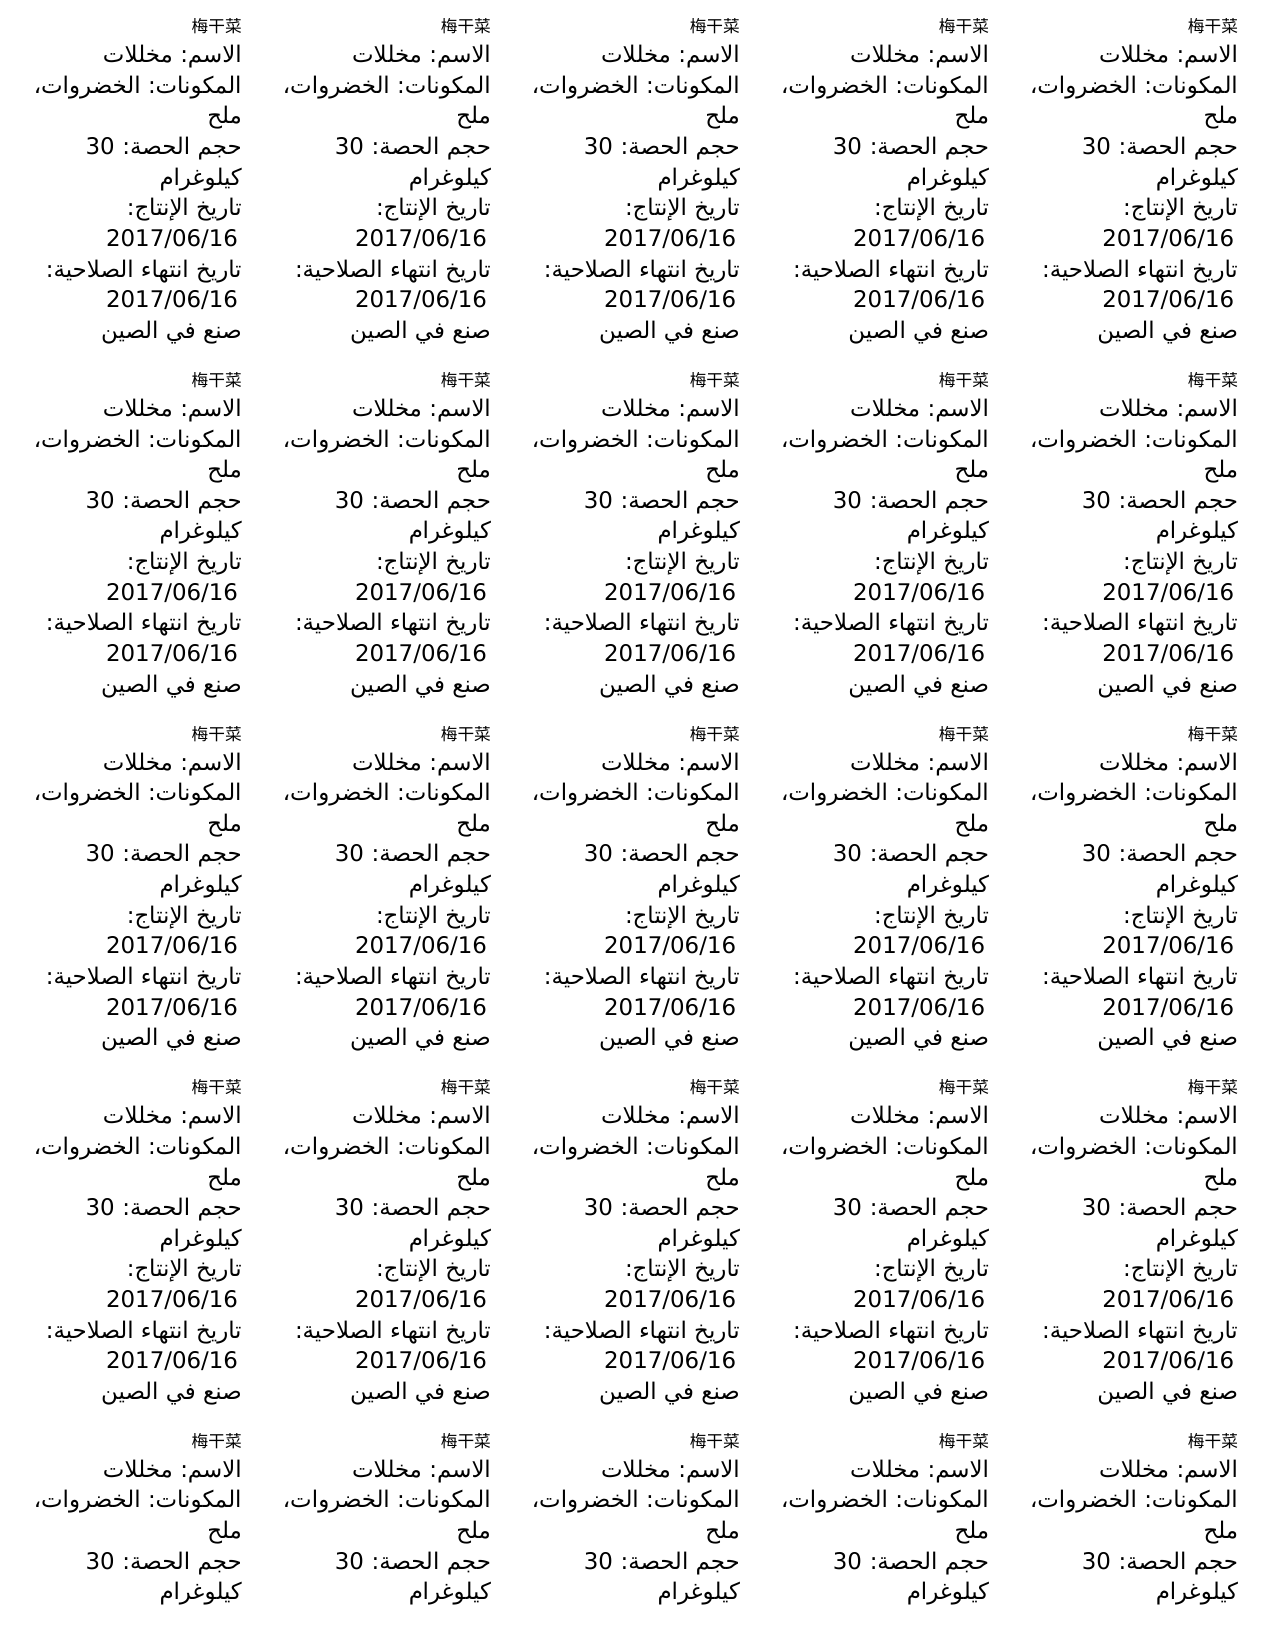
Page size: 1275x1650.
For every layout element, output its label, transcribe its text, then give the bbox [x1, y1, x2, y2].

table_header 梅干菜 الاسم: مخللات المكونات: الخضروات، ملح حجم الحصة: 30 كيلوغرام تاريخ الإنتاج: 2017/06/16 تاريخ انتهاء الصلاحية: 2017/06/16 صنع في الصين [1000, 15, 1249, 368]
table_cell 梅干菜 الاسم: مخللات المكونات: الخضروات، ملح حجم الحصة: 30 كيلوغرام تاريخ الإنتاج: 2017/06/16 تاريخ انتهاء الصلاحية: 2017/06/16 صنع في الصين [502, 722, 751, 1076]
table_cell 梅干菜 الاسم: مخللات المكونات: الخضروات، ملح حجم الحصة: 30 كيلوغرام تاريخ الإنتاج: 2017/06/16 تاريخ انتهاء الصلاحية: 2017/06/16 صنع في الصين [253, 369, 502, 722]
table_cell 梅干菜 الاسم: مخللات المكونات: الخضروات، ملح حجم الحصة: 30 كيلوغرام تاريخ الإنتاج: 2017/06/16 تاريخ انتهاء الصلاحية: 2017/06/16 صنع في الصين [4, 1076, 253, 1429]
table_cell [1000, 1429, 1249, 1605]
table_header 梅干菜 الاسم: مخللات المكونات: الخضروات، ملح حجم الحصة: 30 كيلوغرام تاريخ الإنتاج: 2017/06/16 تاريخ انتهاء الصلاحية: 2017/06/16 صنع في الصين [502, 15, 751, 368]
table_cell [253, 1429, 502, 1605]
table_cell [502, 1429, 751, 1605]
table_cell 梅干菜 الاسم: مخللات المكونات: الخضروات، ملح حجم الحصة: 30 كيلوغرام تاريخ الإنتاج: 2017/06/16 تاريخ انتهاء الصلاحية: 2017/06/16 صنع في الصين [1000, 1076, 1249, 1429]
table_cell 梅干菜 الاسم: مخللات المكونات: الخضروات، ملح حجم الحصة: 30 كيلوغرام تاريخ الإنتاج: 2017/06/16 تاريخ انتهاء الصلاحية: 2017/06/16 صنع في الصين [751, 722, 1000, 1076]
table_cell 梅干菜 الاسم: مخللات المكونات: الخضروات، ملح حجم الحصة: 30 كيلوغرام تاريخ الإنتاج: 2017/06/16 تاريخ انتهاء الصلاحية: 2017/06/16 صنع في الصين [1000, 369, 1249, 722]
table_cell 梅干菜 الاسم: مخللات المكونات: الخضروات، ملح حجم الحصة: 30 كيلوغرام تاريخ الإنتاج: 2017/06/16 تاريخ انتهاء الصلاحية: 2017/06/16 صنع في الصين [253, 722, 502, 1076]
table_header 梅干菜 الاسم: مخللات المكونات: الخضروات، ملح حجم الحصة: 30 كيلوغرام تاريخ الإنتاج: 2017/06/16 تاريخ انتهاء الصلاحية: 2017/06/16 صنع في الصين [751, 15, 1000, 368]
table_cell 梅干菜 الاسم: مخللات المكونات: الخضروات، ملح حجم الحصة: 30 كيلوغرام تاريخ الإنتاج: 2017/06/16 تاريخ انتهاء الصلاحية: 2017/06/16 صنع في الصين [4, 369, 253, 722]
table_header 梅干菜 الاسم: مخللات المكونات: الخضروات، ملح حجم الحصة: 30 كيلوغرام تاريخ الإنتاج: 2017/06/16 تاريخ انتهاء الصلاحية: 2017/06/16 صنع في الصين [4, 15, 253, 368]
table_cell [751, 1429, 1000, 1605]
table_cell 梅干菜 الاسم: مخللات المكونات: الخضروات، ملح حجم الحصة: 30 كيلوغرام تاريخ الإنتاج: 2017/06/16 تاريخ انتهاء الصلاحية: 2017/06/16 صنع في الصين [253, 1076, 502, 1429]
table_cell 梅干菜 الاسم: مخللات المكونات: الخضروات، ملح حجم الحصة: 30 كيلوغرام تاريخ الإنتاج: 2017/06/16 تاريخ انتهاء الصلاحية: 2017/06/16 صنع في الصين [751, 1076, 1000, 1429]
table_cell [4, 1429, 253, 1605]
table_cell 梅干菜 الاسم: مخللات المكونات: الخضروات، ملح حجم الحصة: 30 كيلوغرام تاريخ الإنتاج: 2017/06/16 تاريخ انتهاء الصلاحية: 2017/06/16 صنع في الصين [4, 722, 253, 1076]
table_cell 梅干菜 الاسم: مخللات المكونات: الخضروات، ملح حجم الحصة: 30 كيلوغرام تاريخ الإنتاج: 2017/06/16 تاريخ انتهاء الصلاحية: 2017/06/16 صنع في الصين [1000, 722, 1249, 1076]
table_cell 梅干菜 الاسم: مخللات المكونات: الخضروات، ملح حجم الحصة: 30 كيلوغرام تاريخ الإنتاج: 2017/06/16 تاريخ انتهاء الصلاحية: 2017/06/16 صنع في الصين [751, 369, 1000, 722]
table_cell 梅干菜 الاسم: مخللات المكونات: الخضروات، ملح حجم الحصة: 30 كيلوغرام تاريخ الإنتاج: 2017/06/16 تاريخ انتهاء الصلاحية: 2017/06/16 صنع في الصين [502, 1076, 751, 1429]
table_cell 梅干菜 الاسم: مخللات المكونات: الخضروات، ملح حجم الحصة: 30 كيلوغرام تاريخ الإنتاج: 2017/06/16 تاريخ انتهاء الصلاحية: 2017/06/16 صنع في الصين [502, 369, 751, 722]
table_header 梅干菜 الاسم: مخللات المكونات: الخضروات، ملح حجم الحصة: 30 كيلوغرام تاريخ الإنتاج: 2017/06/16 تاريخ انتهاء الصلاحية: 2017/06/16 صنع في الصين [253, 15, 502, 368]
